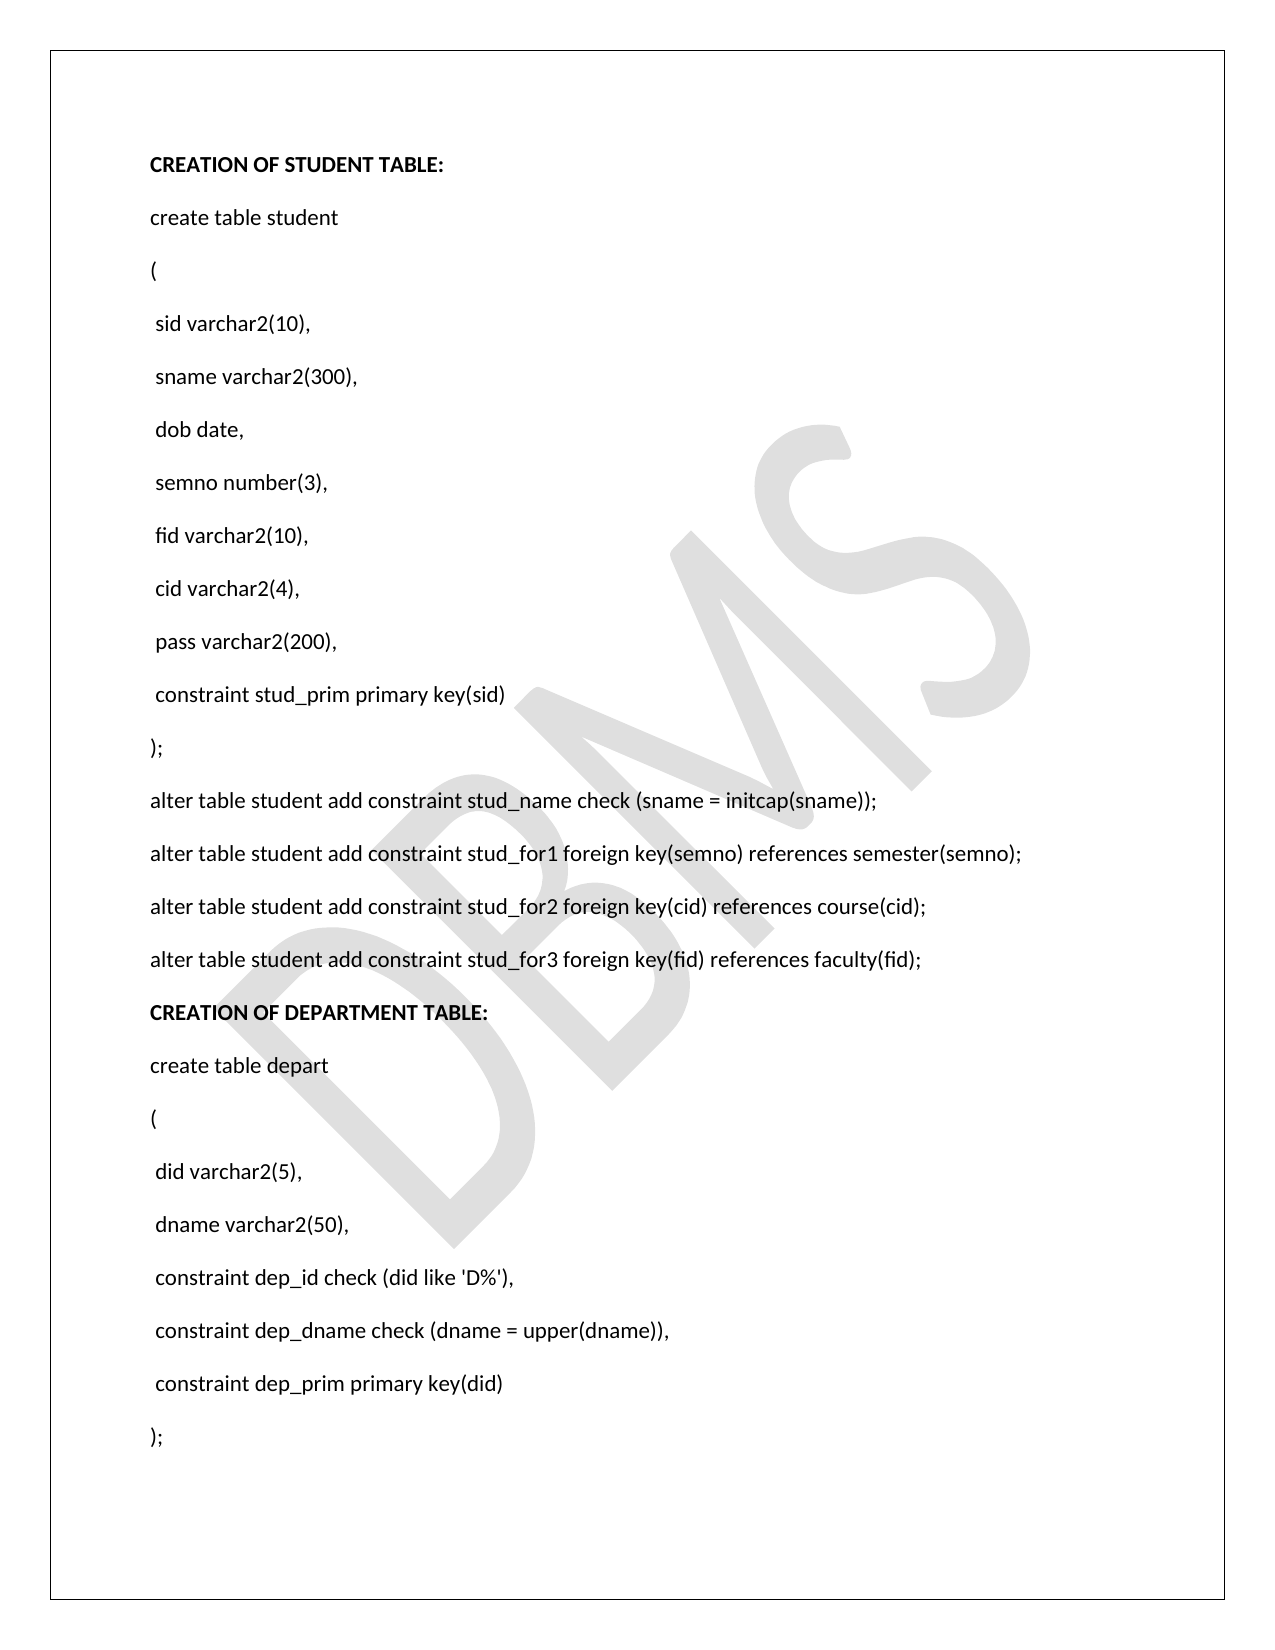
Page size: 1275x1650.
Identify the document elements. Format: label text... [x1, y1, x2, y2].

text pass varchar2(200), [150, 627, 1125, 655]
text alter table student add constraint stud_name check (sname = initcap(sname)); [150, 786, 1125, 814]
text ); [150, 1422, 1125, 1451]
text CREATION OF DEPARTMENT TABLE: [150, 998, 1125, 1026]
text alter table student add constraint stud_for2 foreign key(cid) references course(cid); [150, 892, 1125, 920]
text constraint dep_id check (did like 'D%'), [150, 1263, 1125, 1291]
text constraint dep_prim primary key(did) [150, 1369, 1125, 1397]
text sid varchar2(10), [150, 309, 1125, 337]
text ( [150, 256, 1125, 284]
text alter table student add constraint stud_for1 foreign key(semno) references semester(semno); [150, 839, 1125, 867]
text ); [150, 733, 1125, 761]
text constraint stud_prim primary key(sid) [150, 680, 1125, 708]
text did varchar2(5), [150, 1157, 1125, 1185]
text cid varchar2(4), [150, 574, 1125, 602]
text dob date, [150, 415, 1125, 443]
text create table student [150, 203, 1125, 231]
text dname varchar2(50), [150, 1210, 1125, 1238]
text sname varchar2(300), [150, 362, 1125, 390]
text semno number(3), [150, 468, 1125, 496]
text create table depart [150, 1051, 1125, 1079]
text fid varchar2(10), [150, 521, 1125, 549]
text CREATION OF STUDENT TABLE: [150, 150, 1125, 178]
text constraint dep_dname check (dname = upper(dname)), [150, 1316, 1125, 1344]
text alter table student add constraint stud_for3 foreign key(fid) references faculty(fid); [150, 945, 1125, 973]
text ( [150, 1104, 1125, 1132]
